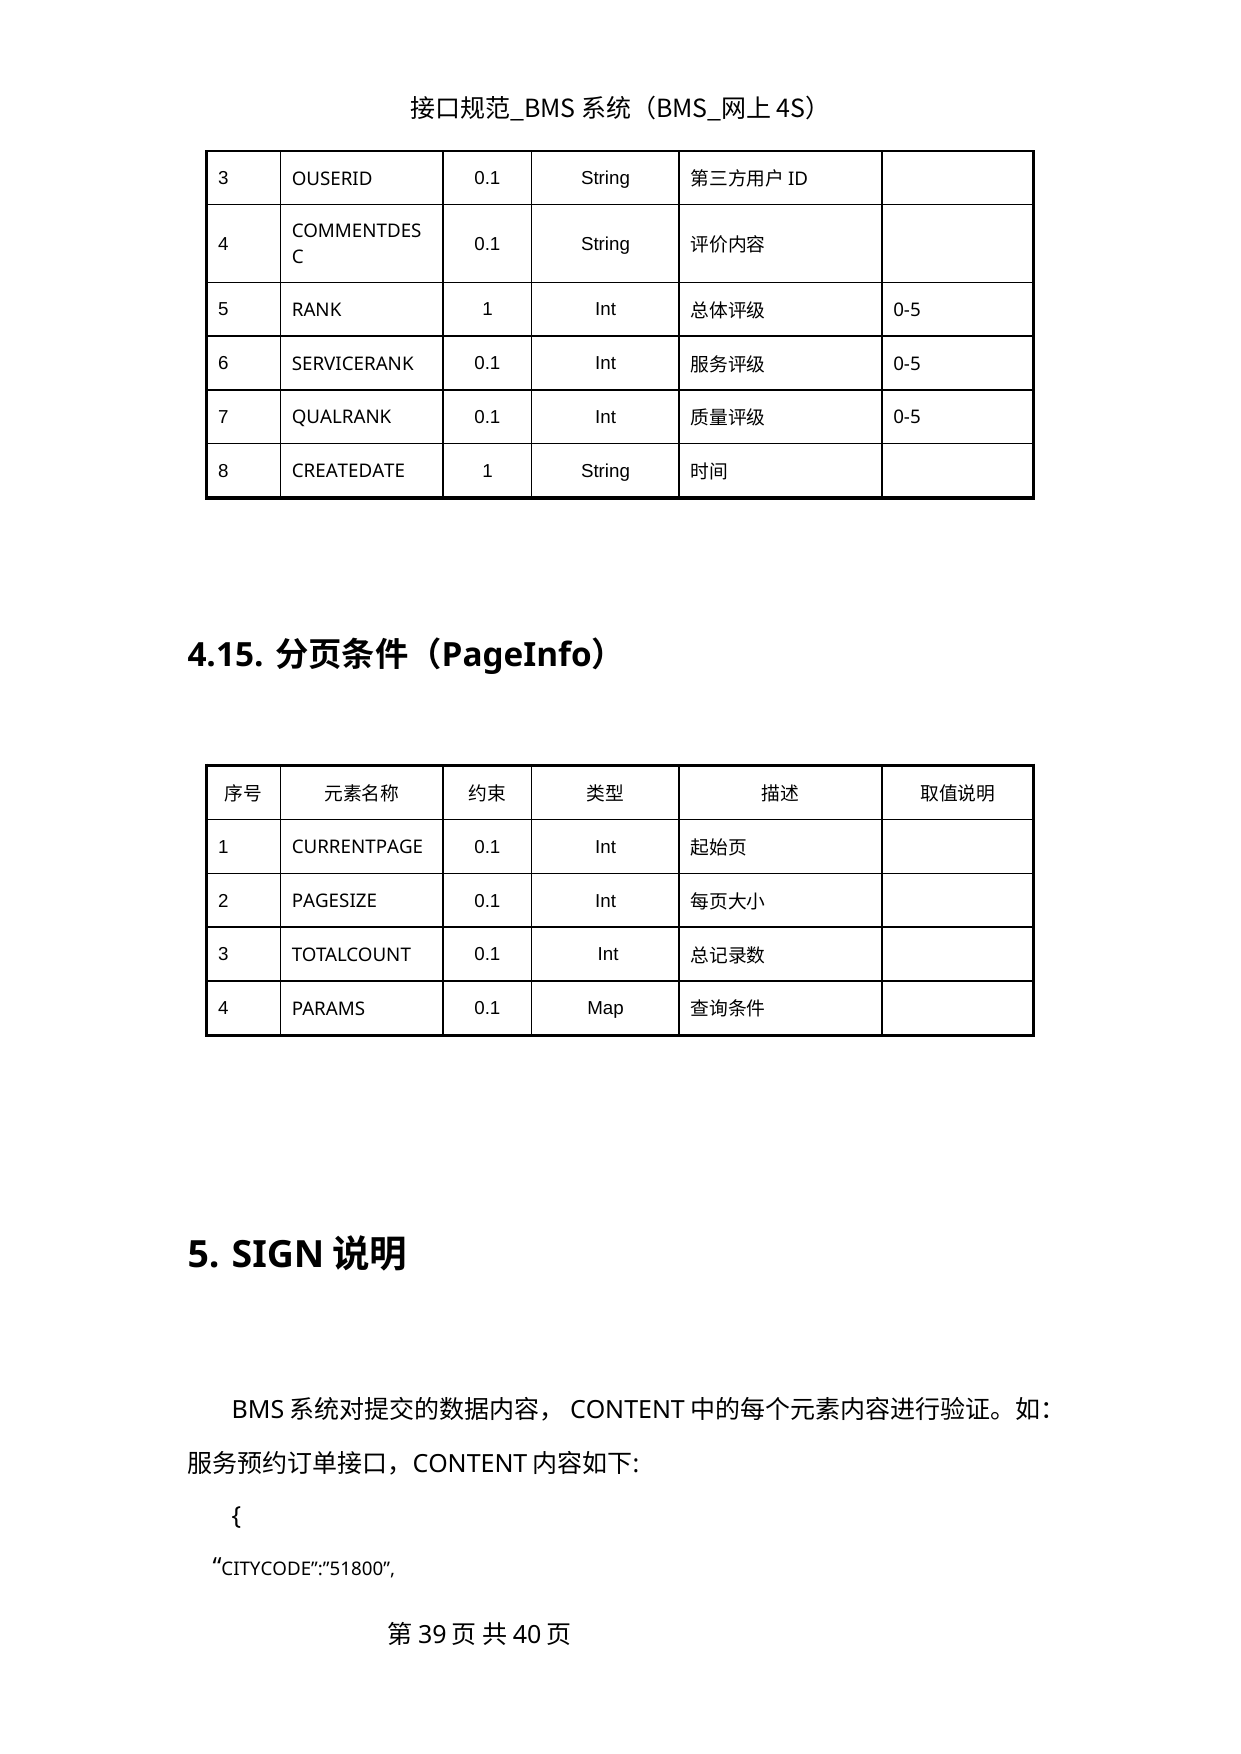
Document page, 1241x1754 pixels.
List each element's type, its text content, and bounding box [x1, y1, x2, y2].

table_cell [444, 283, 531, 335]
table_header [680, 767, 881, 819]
subtitle SIGN说明 [187, 1223, 1053, 1278]
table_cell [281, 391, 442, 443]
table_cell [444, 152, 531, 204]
text { [187, 1498, 1053, 1532]
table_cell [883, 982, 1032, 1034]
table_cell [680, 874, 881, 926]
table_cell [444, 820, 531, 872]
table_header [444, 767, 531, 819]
text BMS系统对提交的数据内容， CONTENT中的每个元素内容进行验证。如：服务预约订单接口，CONTENT内容如下: [187, 1389, 1053, 1480]
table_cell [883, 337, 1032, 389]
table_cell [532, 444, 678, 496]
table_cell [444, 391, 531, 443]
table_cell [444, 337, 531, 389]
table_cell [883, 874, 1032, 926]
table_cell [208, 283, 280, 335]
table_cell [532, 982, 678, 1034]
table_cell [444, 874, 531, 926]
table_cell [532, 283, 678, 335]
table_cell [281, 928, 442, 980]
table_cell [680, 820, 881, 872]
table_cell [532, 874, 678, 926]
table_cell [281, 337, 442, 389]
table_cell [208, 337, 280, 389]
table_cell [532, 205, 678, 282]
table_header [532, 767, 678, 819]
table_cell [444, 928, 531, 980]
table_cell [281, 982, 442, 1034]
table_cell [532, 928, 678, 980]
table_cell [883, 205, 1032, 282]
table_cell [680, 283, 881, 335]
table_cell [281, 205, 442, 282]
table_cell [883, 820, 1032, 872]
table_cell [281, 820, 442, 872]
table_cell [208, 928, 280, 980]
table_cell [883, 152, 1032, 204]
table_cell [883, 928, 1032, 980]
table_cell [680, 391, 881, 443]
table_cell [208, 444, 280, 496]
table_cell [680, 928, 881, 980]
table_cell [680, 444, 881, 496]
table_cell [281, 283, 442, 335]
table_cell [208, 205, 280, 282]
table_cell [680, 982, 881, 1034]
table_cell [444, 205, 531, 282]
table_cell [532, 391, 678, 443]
subtitle 分页条件（PageInfo） [187, 627, 1053, 676]
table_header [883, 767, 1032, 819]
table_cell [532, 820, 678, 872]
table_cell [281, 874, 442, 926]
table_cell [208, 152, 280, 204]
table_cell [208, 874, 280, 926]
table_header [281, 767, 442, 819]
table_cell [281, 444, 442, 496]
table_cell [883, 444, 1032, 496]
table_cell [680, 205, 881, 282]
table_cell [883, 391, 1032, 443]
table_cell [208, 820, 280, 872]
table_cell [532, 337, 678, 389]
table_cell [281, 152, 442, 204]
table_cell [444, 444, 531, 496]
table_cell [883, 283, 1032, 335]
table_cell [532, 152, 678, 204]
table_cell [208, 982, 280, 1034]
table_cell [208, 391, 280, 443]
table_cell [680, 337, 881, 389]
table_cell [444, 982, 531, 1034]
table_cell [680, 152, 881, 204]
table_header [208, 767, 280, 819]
text “CITYCODE”:”51800”, [187, 1549, 1053, 1583]
